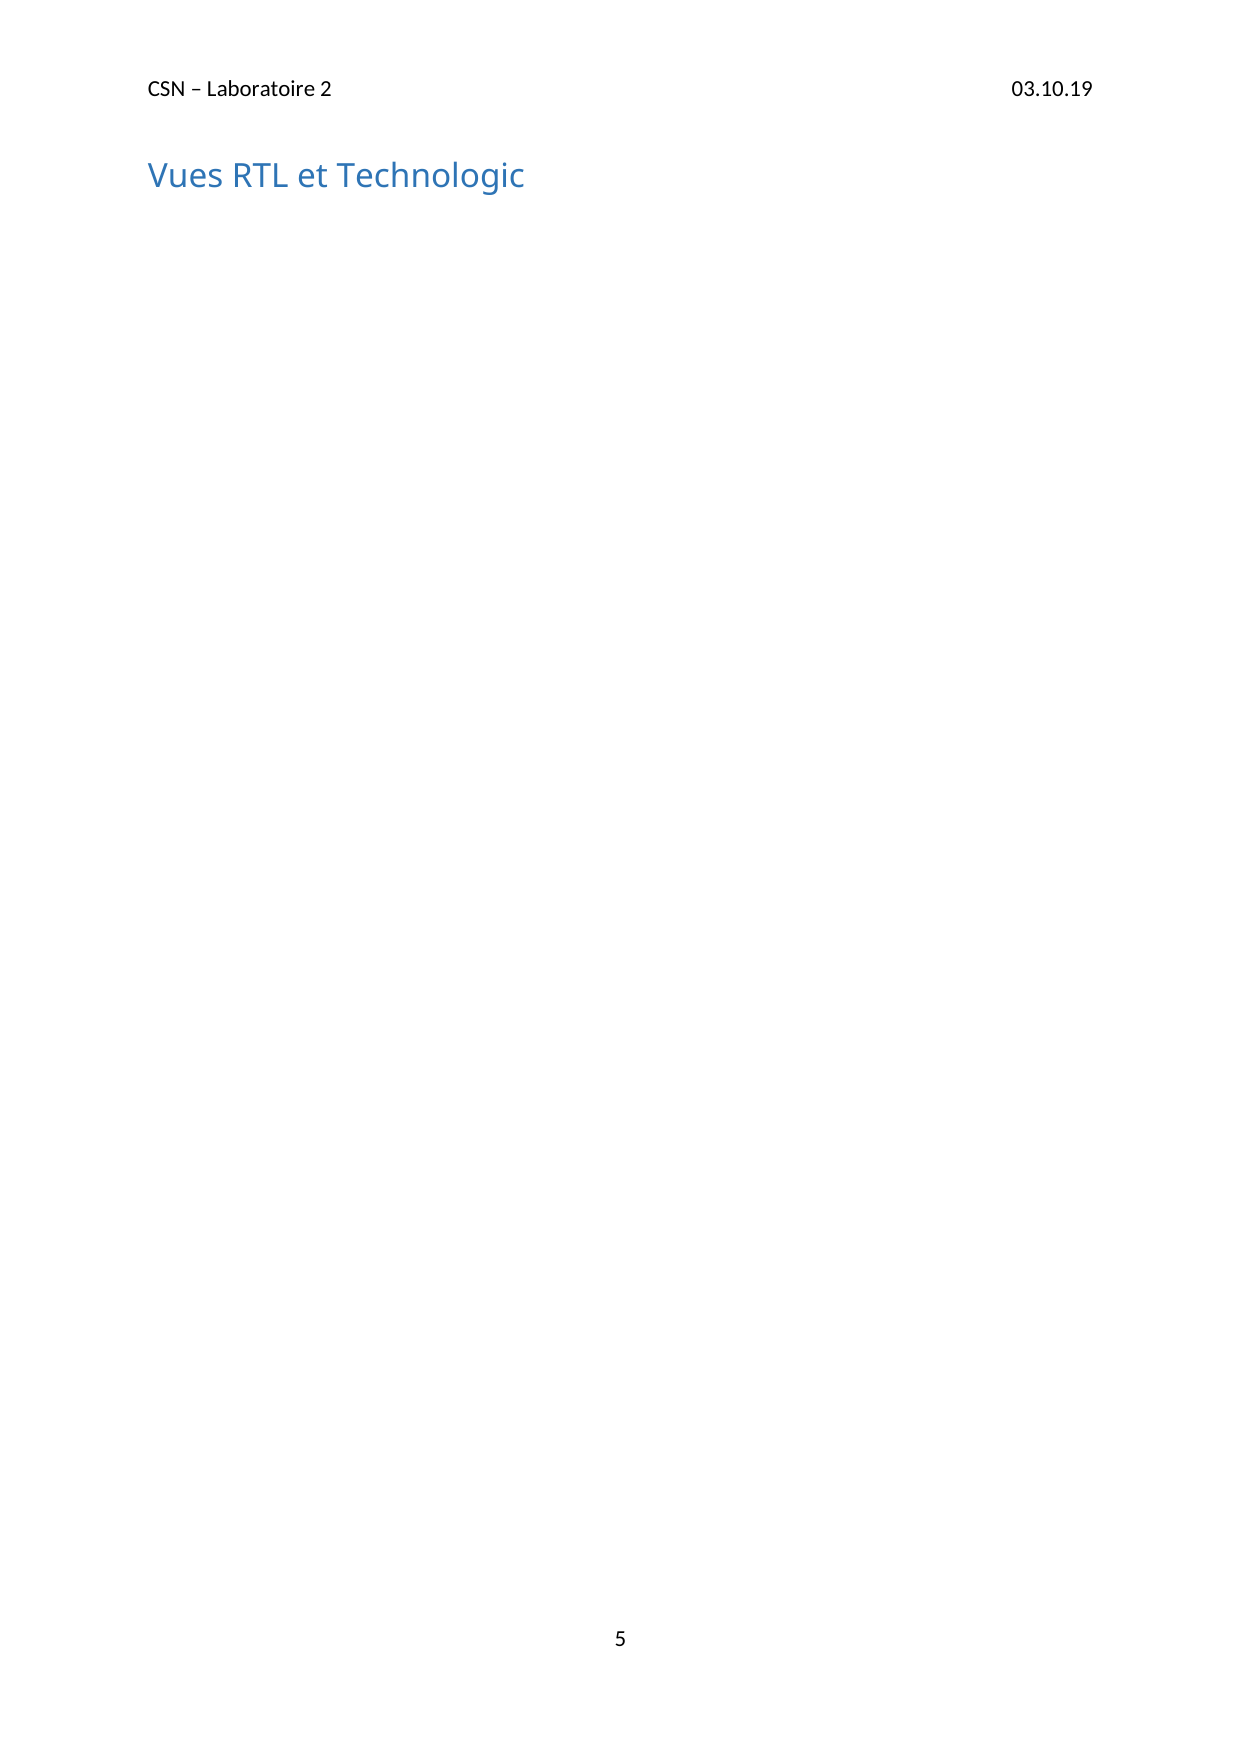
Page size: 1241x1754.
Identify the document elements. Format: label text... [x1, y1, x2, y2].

subtitle Vues RTL et Technologic [148, 152, 1093, 197]
